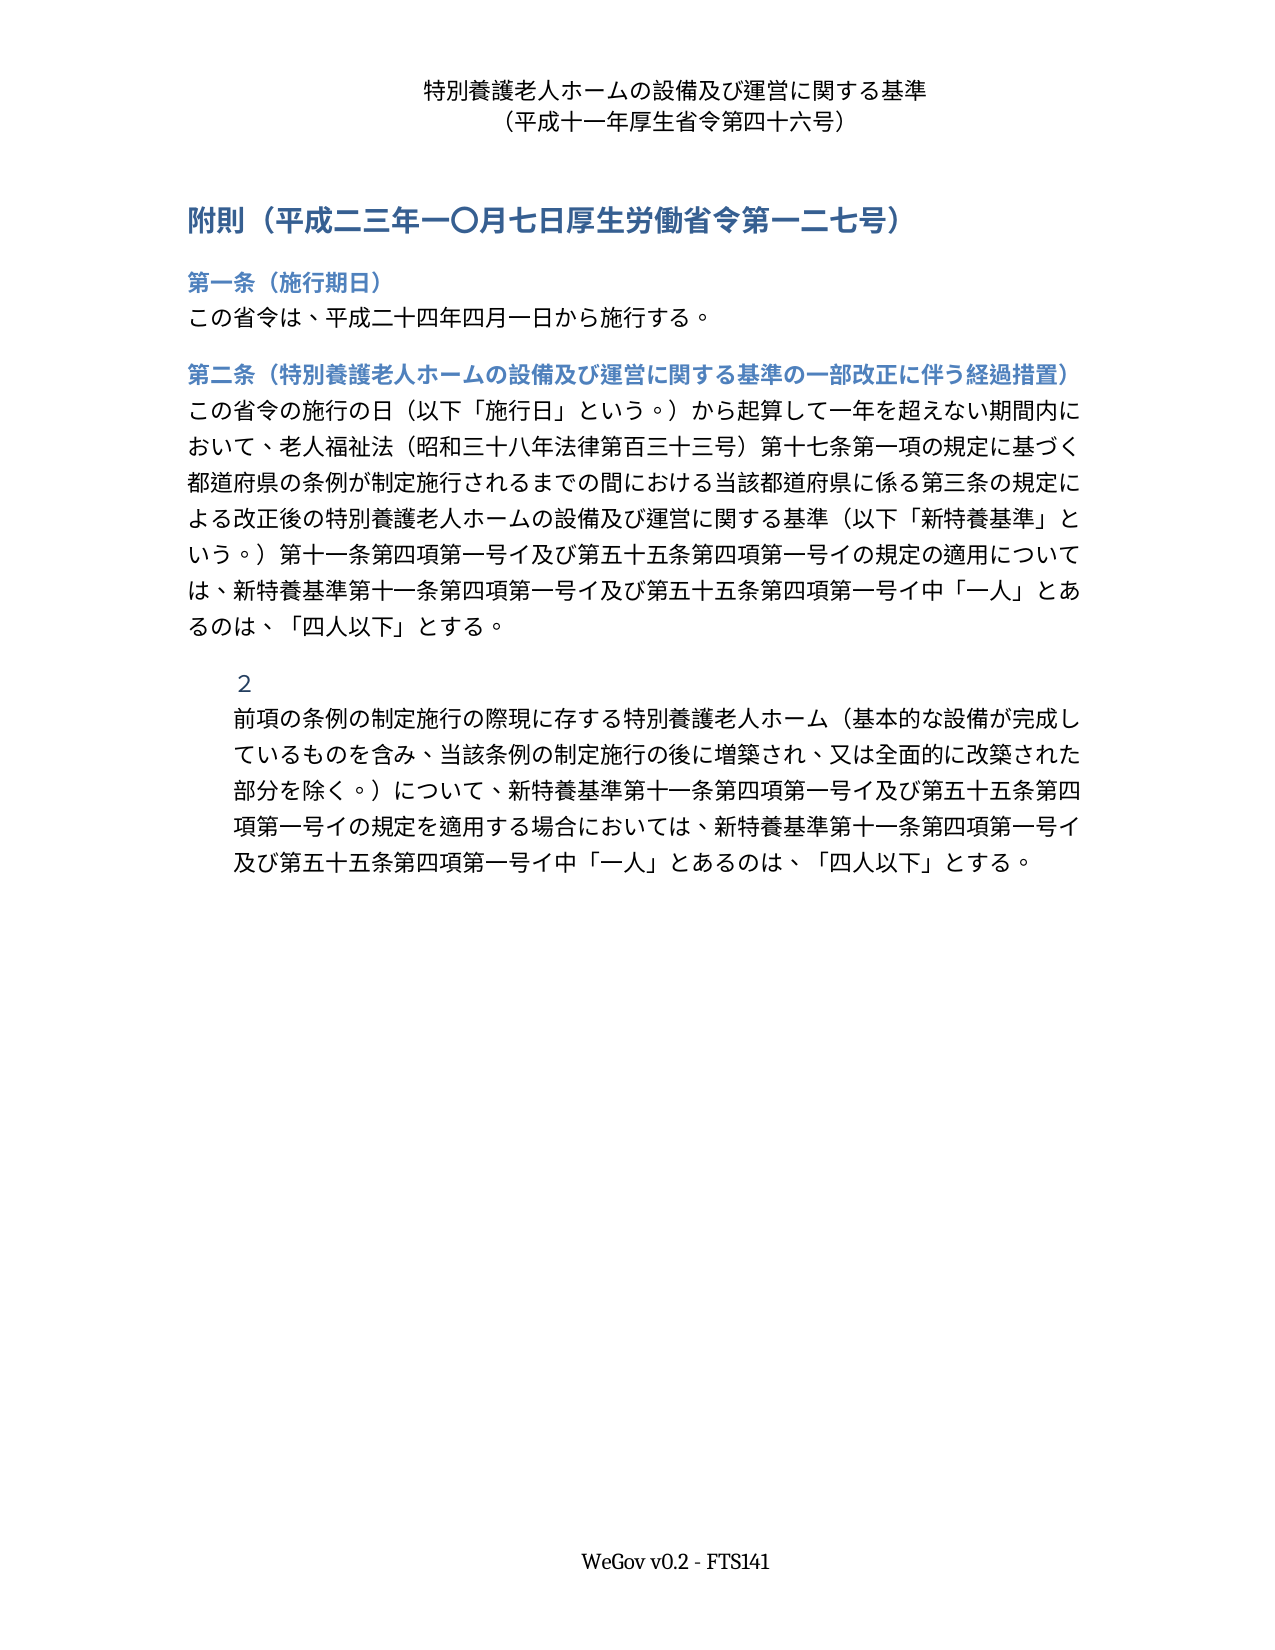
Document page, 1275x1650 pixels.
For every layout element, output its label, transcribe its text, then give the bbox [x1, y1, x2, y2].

text この省令は、平成二十四年四月一日から施行する。 [187, 302, 1087, 334]
subtitle 第二条（特別養護老人ホームの設備及び運営に関する基準の一部改正に伴う経過措置） [187, 359, 1087, 390]
text 前項の条例の制定施行の際現に存する特別養護老人ホーム（基本的な設備が完成しているものを含み、当該条例の制定施行の後に増築され、又は全面的に改築された部分を除く。）について、新特養基準第十一条第四項第一号イ及び第五十五条第四項第一号イの規定を適用する場合においては、新特養基準第十一条第四項第一号イ及び第五十五条第四項第一号イ中「一人」とあるのは、「四人以下」とする。 [233, 703, 1087, 878]
subtitle 第一条（施行期日） [187, 266, 1087, 298]
subtitle ２ [233, 667, 1087, 699]
text この省令の施行の日（以下「施行日」という。）から起算して一年を超えない期間内において、老人福祉法（昭和三十八年法律第百三十三号）第十七条第一項の規定に基づく都道府県の条例が制定施行されるまでの間における当該都道府県に係る第三条の規定による改正後の特別養護老人ホームの設備及び運営に関する基準（以下「新特養基準」という。）第十一条第四項第一号イ及び第五十五条第四項第一号イの規定の適用については、新特養基準第十一条第四項第一号イ及び第五十五条第四項第一号イ中「一人」とあるのは、「四人以下」とする。 [187, 395, 1087, 642]
subtitle 附則（平成二三年一〇月七日厚生労働省令第一二七号） [187, 200, 1087, 240]
